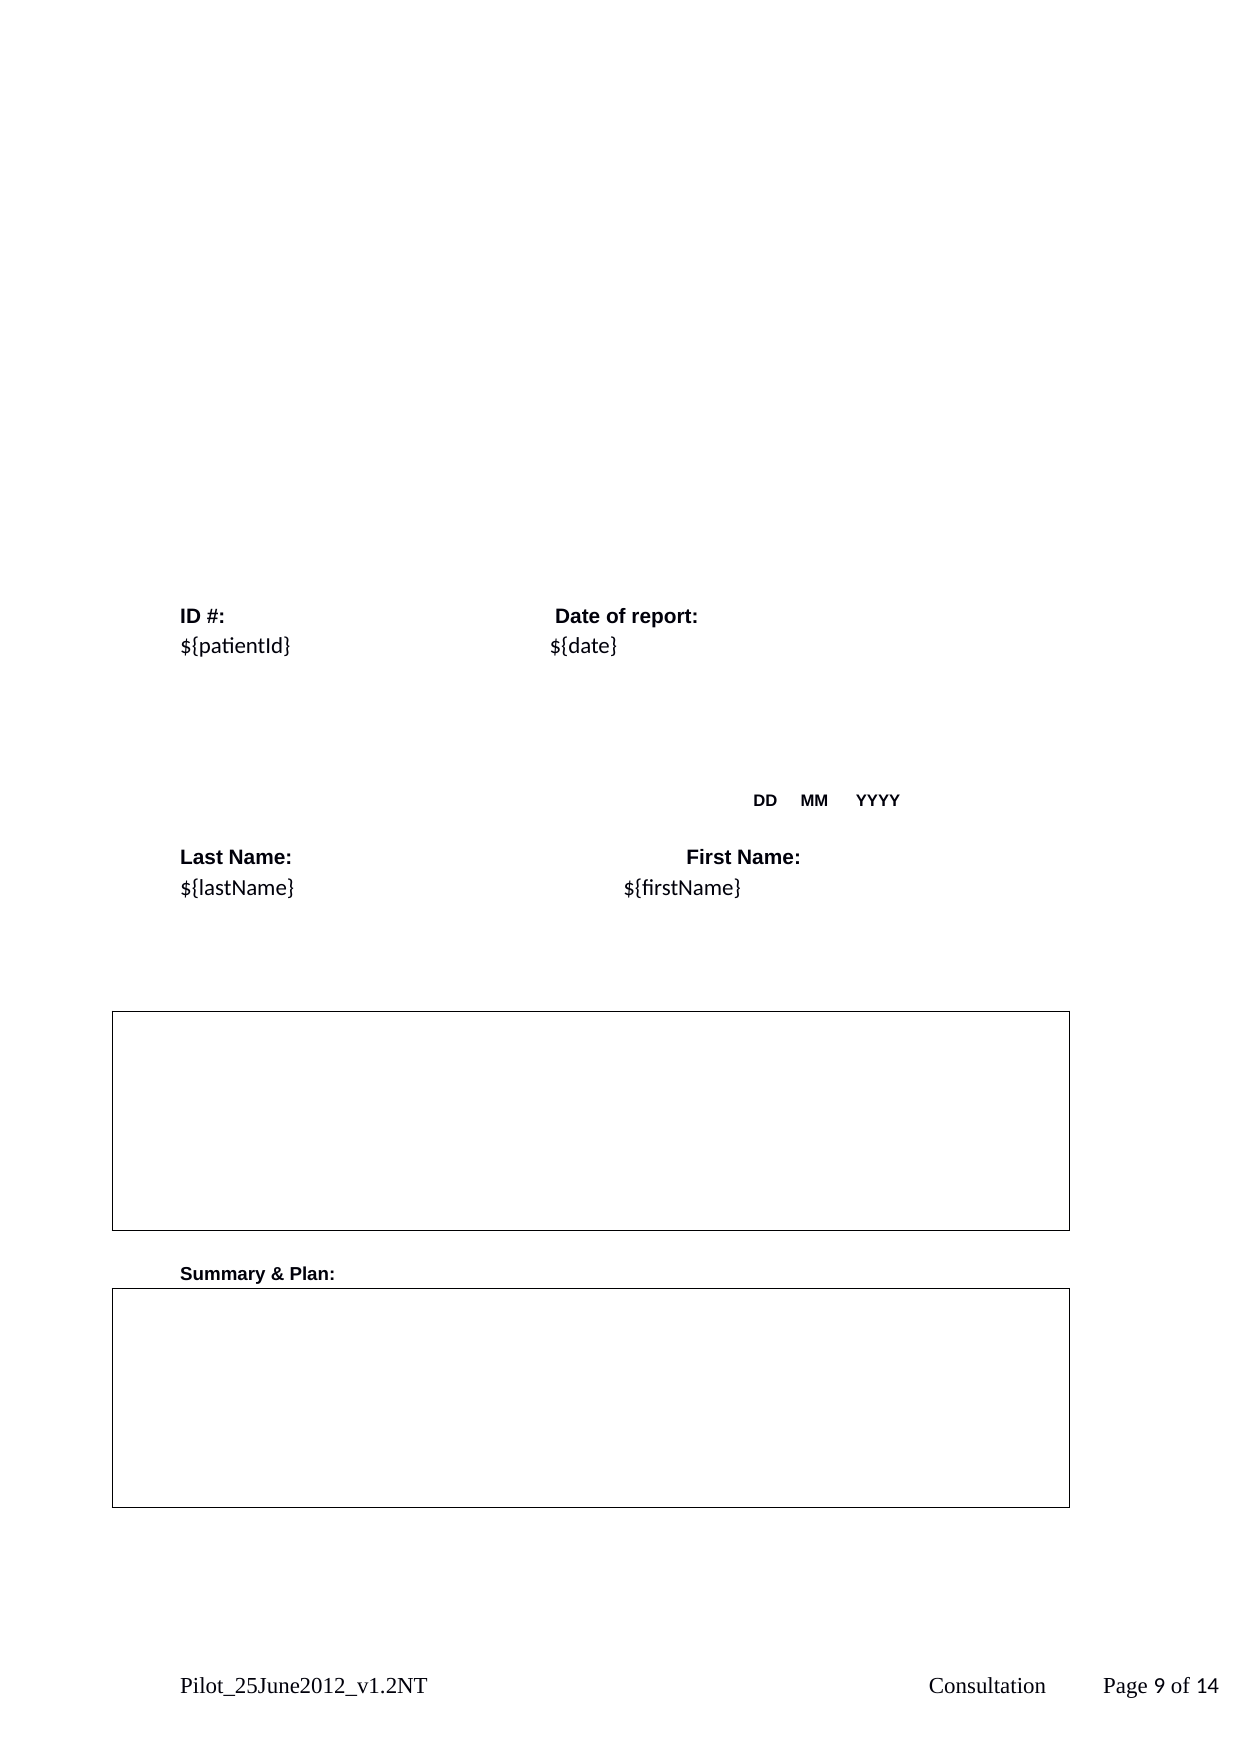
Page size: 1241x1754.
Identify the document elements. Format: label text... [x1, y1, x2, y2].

table_header [113, 1012, 1069, 1230]
table_header [113, 1289, 1069, 1507]
text Summary & Plan: [180, 1263, 1120, 1285]
